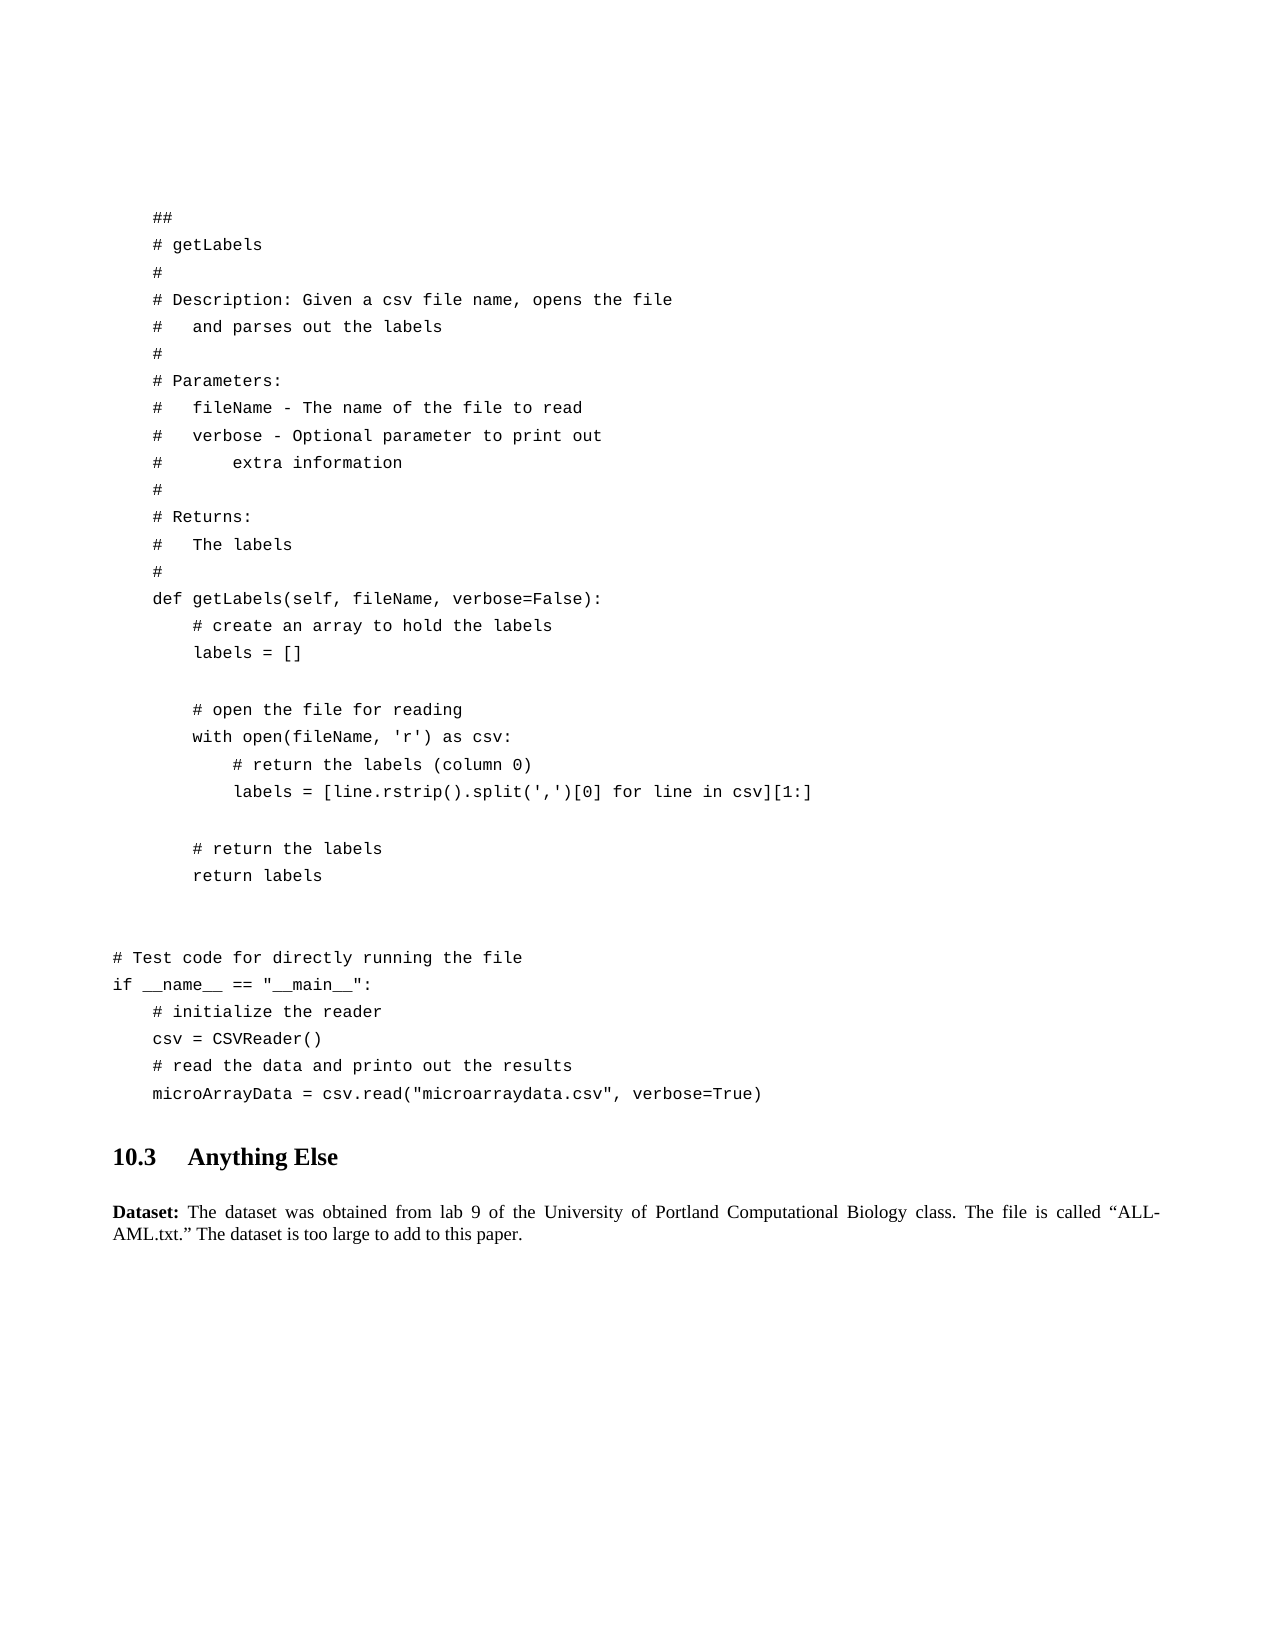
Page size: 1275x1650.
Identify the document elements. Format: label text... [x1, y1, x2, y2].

text with open(fileName, 'r') as csv: [112, 729, 1162, 748]
text # and parses out the labels [112, 318, 1162, 337]
text # return the labels (column 0) [112, 756, 1162, 775]
text # Test code for directly running the file [112, 949, 1162, 968]
text # fileName - The name of the file to read [112, 400, 1162, 419]
text # getLabels [112, 237, 1162, 256]
text labels = [line.rstrip().split(',')[0] for line in csv][1:] [112, 783, 1162, 802]
text microArrayData = csv.read("microarraydata.csv", verbose=True) [112, 1085, 1162, 1104]
text # initialize the reader [112, 1004, 1162, 1022]
text # Description: Given a csv file name, opens the file [112, 291, 1162, 310]
text # [112, 563, 1162, 582]
text # create an array to hold the labels [112, 618, 1162, 636]
text csv = CSVReader() [112, 1031, 1162, 1050]
text labels = [] [112, 645, 1162, 664]
text # The labels [112, 536, 1162, 555]
text ## [112, 210, 1162, 229]
text # Parameters: [112, 373, 1162, 392]
text # Returns: [112, 509, 1162, 528]
text # return the labels [112, 841, 1162, 859]
text # open the file for reading [112, 702, 1162, 721]
text Dataset: The dataset was obtained from lab 9 of the University of Portland Computational Biology class. The file is called “ALL-AML.txt.” The dataset is too large to add to this paper. [112, 1201, 1162, 1244]
text if __name__ == "__main__": [112, 976, 1162, 995]
subtitle Anything Else [112, 1142, 1162, 1171]
text # [112, 264, 1162, 283]
text # read the data and printo out the results [112, 1058, 1162, 1077]
text def getLabels(self, fileName, verbose=False): [112, 590, 1162, 609]
text # verbose - Optional parameter to print out [112, 427, 1162, 446]
text return labels [112, 868, 1162, 887]
text # [112, 346, 1162, 364]
text # [112, 482, 1162, 501]
text # extra information [112, 454, 1162, 473]
